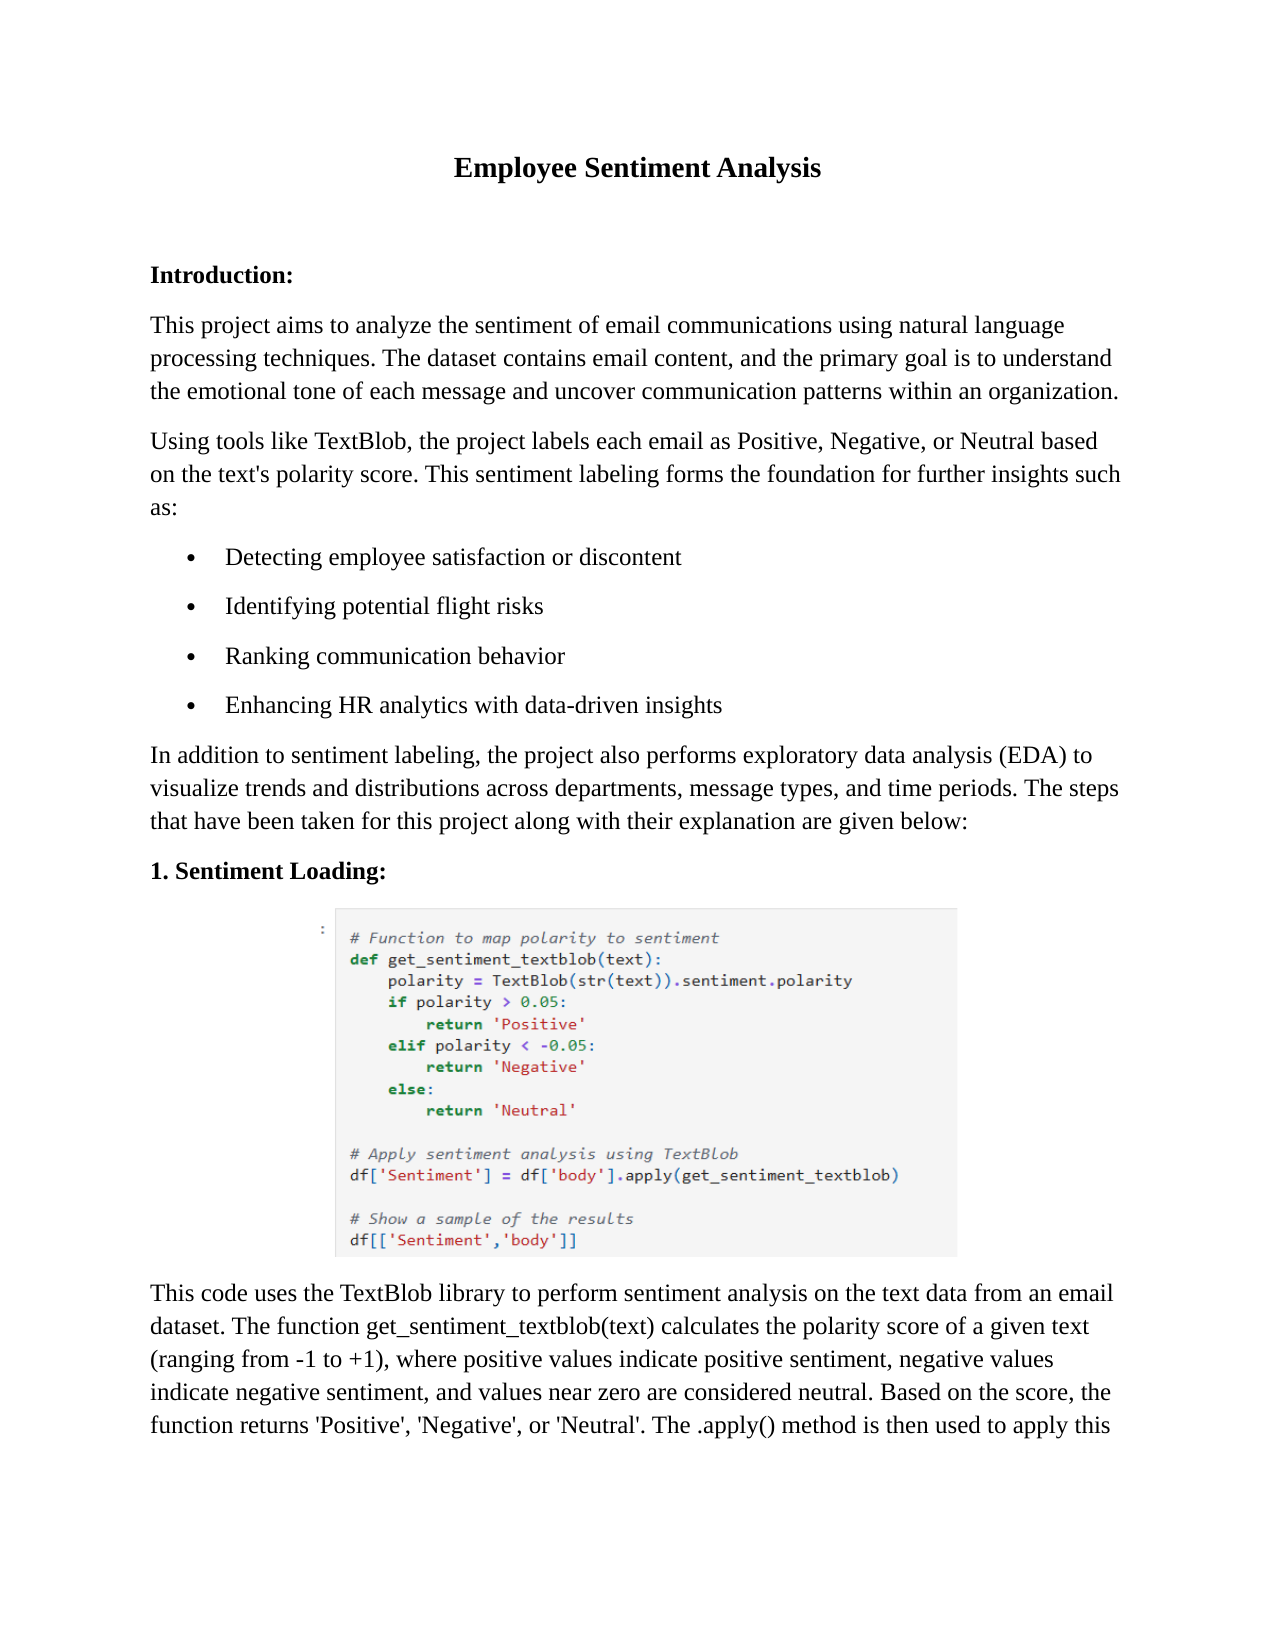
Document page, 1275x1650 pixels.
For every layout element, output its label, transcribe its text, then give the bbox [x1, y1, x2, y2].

text Using tools like TextBlob, the project labels each email as Positive, Negative, or Neutral based on the text's polarity score. This sentiment labeling forms the foundation for further insights such as: [150, 426, 1125, 521]
list Identifying potential flight risks [187, 591, 1125, 620]
text Employee Sentiment Analysis [150, 150, 1125, 183]
text This project aims to analyze the sentiment of email communications using natural language processing techniques. The dataset contains email content, and the primary goal is to understand the emotional tone of each message and uncover communication patterns within an organization. [150, 310, 1125, 405]
list Ranking communication behavior [187, 641, 1125, 670]
text Introduction: [150, 260, 1125, 289]
text 1. Sentiment Loading: [150, 856, 1125, 885]
text In addition to sentiment labeling, the project also performs exploratory data analysis (EDA) to visualize trends and distributions across departments, message types, and time periods. The steps that have been taken for this project along with their explanation are given below: [150, 740, 1125, 835]
picture [317, 905, 958, 1257]
list Detecting employee satisfaction or discontent [187, 542, 1125, 570]
list Enhancing HR analytics with data-driven insights [187, 691, 1125, 719]
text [150, 1278, 1125, 1439]
